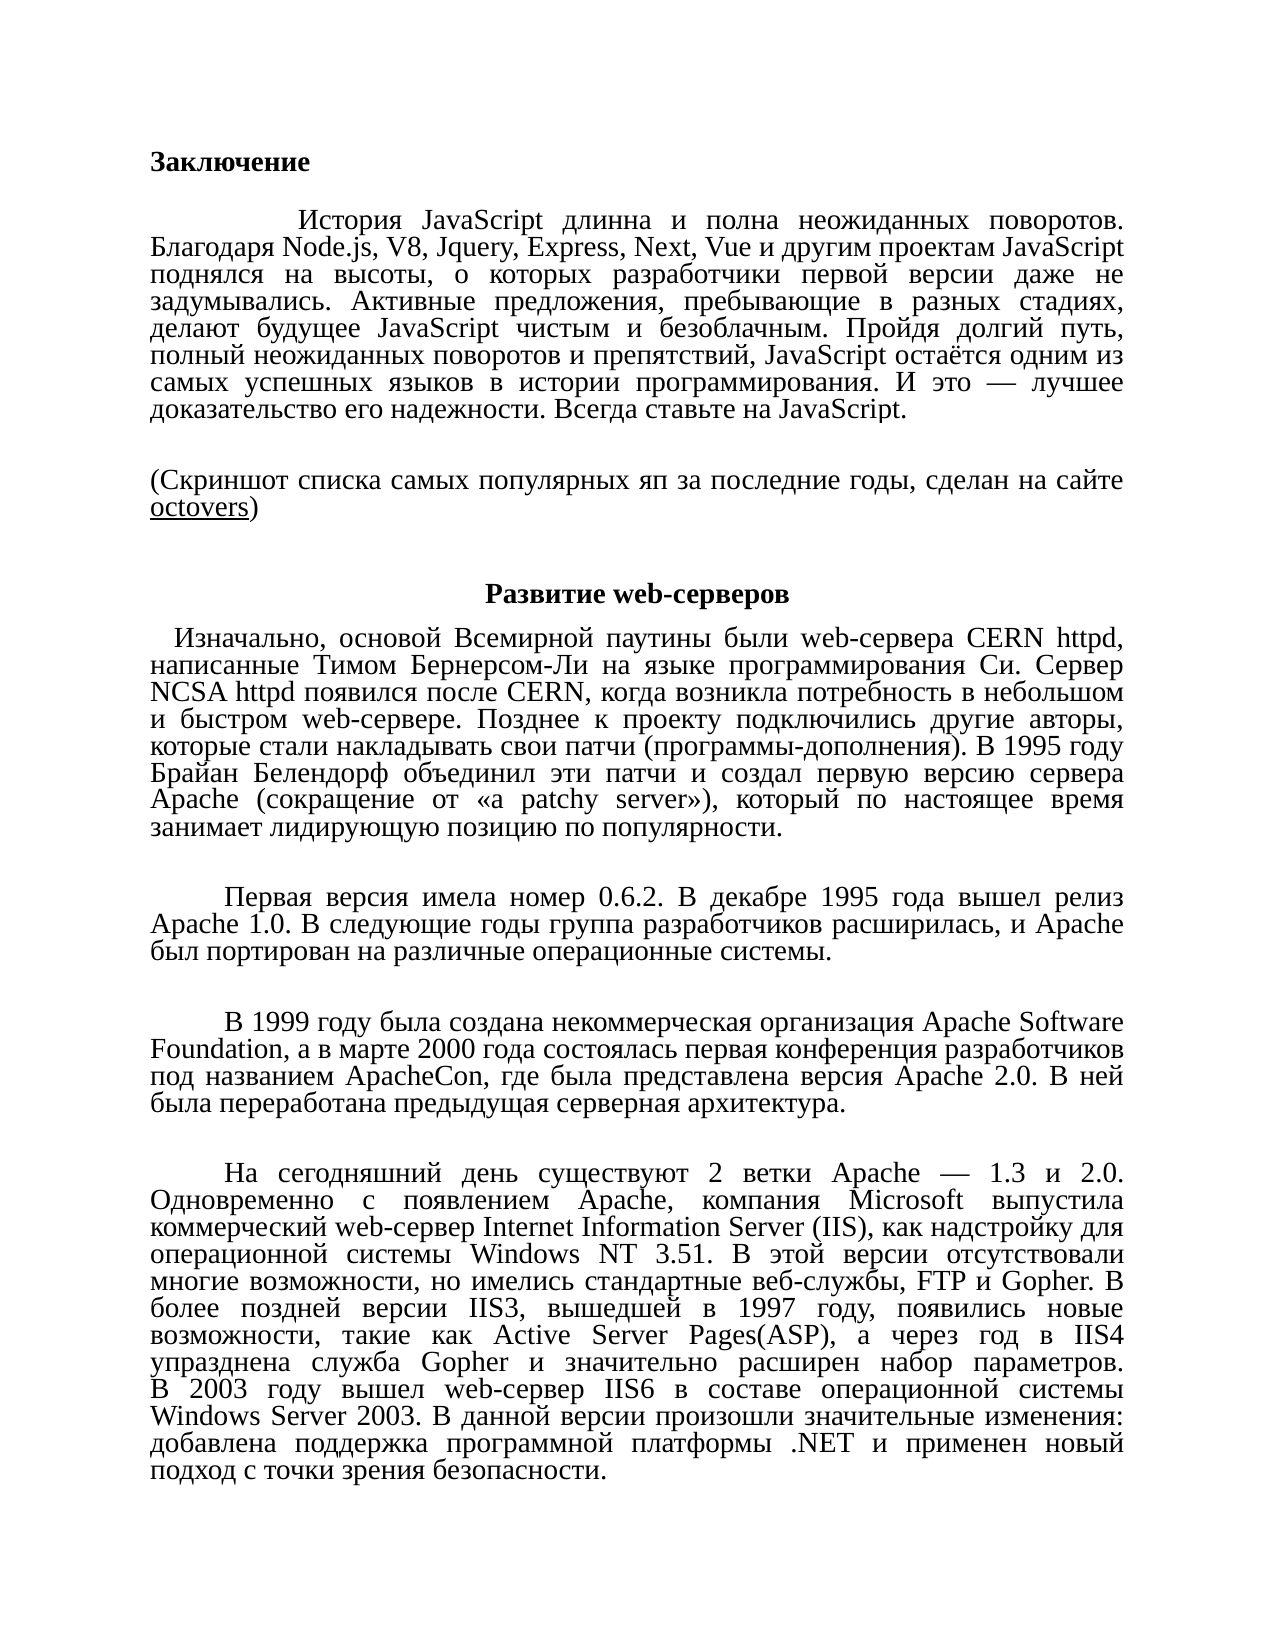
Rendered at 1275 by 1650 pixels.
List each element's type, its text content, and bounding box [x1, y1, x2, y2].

text На сегодняшний день существуют 2 ветки Apache — 1.3 и 2.0. Одновременно с появлением Apache, компания Microsoft выпустила коммерческий web-сервер Internet Information Server (IIS), как надстройку для операционной системы Windows NT 3.51. В этой версии отсутствовали многие возможности, но имелись стандартные веб-службы, FTP и Gopher. В более поздней версии IIS3, вышедшей в 1997 году, появились новые возможности, такие как Active Server Pages(ASP), а через год в IIS4 упразднена служба Gopher и значительно расширен набор параметров. В 2003 году вышел web-сервер IIS6 в составе операционной системы Windows Server 2003. В данной версии произошли значительные изменения: добавлена поддержка программной платформы .NET и применен новый подход с точки зрения безопасности. [150, 1134, 1125, 1485]
text История JavaScript длинна и полна неожиданных поворотов. Благодаря Node.js, V8, Jquery, Express, Next, Vue и другим проектам JavaScript поднялся на высоты, о которых разработчики первой версии даже не задумывались. Активные предложения, пребывающие в разных стадиях, делают будущее JavaScript чистым и безоблачным. Пройдя долгий путь, полный неожиданных поворотов и препятствий, JavaScript остаётся одним из самых успешных языков в истории программирования. И это — лучшее доказательство его надежности. Всегда ставьте на JavaScript. [150, 181, 1125, 424]
text В 1999 году была создана некоммерческая организация Apache Software Foundation, а в марте 2000 года состоялась первая конференция разработчиков под названием ApacheCon, где была представлена версия Apache 2.0. В ней была переработана предыдущая серверная архитектура. [150, 983, 1125, 1117]
text Развитие web-серверов [150, 582, 1125, 609]
text (Скриншот списка самых популярных яп за последние годы, сделан на сайте octovers) [150, 468, 1125, 522]
text Первая версия имела номер 0.6.2. В декабре 1995 года вышел релиз Apache 1.0. В следующие годы группа разработчиков расширилась, и Apache был портирован на различные операционные системы. [150, 858, 1125, 966]
text Заключение [150, 150, 1125, 177]
text Изначально, основой Всемирной паутины были web-сервера CERN httpd, написанные Тимом Бернерсом-Ли на языке программирования Си. Сервер NCSA httpd появился после CERN, когда возникла потребность в небольшом и быстром web-сервере. Позднее к проекту подключились другие авторы, которые стали накладывать свои патчи (программы-дополнения). В 1995 году Брайан Белендорф объединил эти патчи и создал первую версию сервера Apache (сокращение от «a patchy server»), который по настоящее время занимает лидирующую позицию по популярности. [150, 626, 1125, 841]
